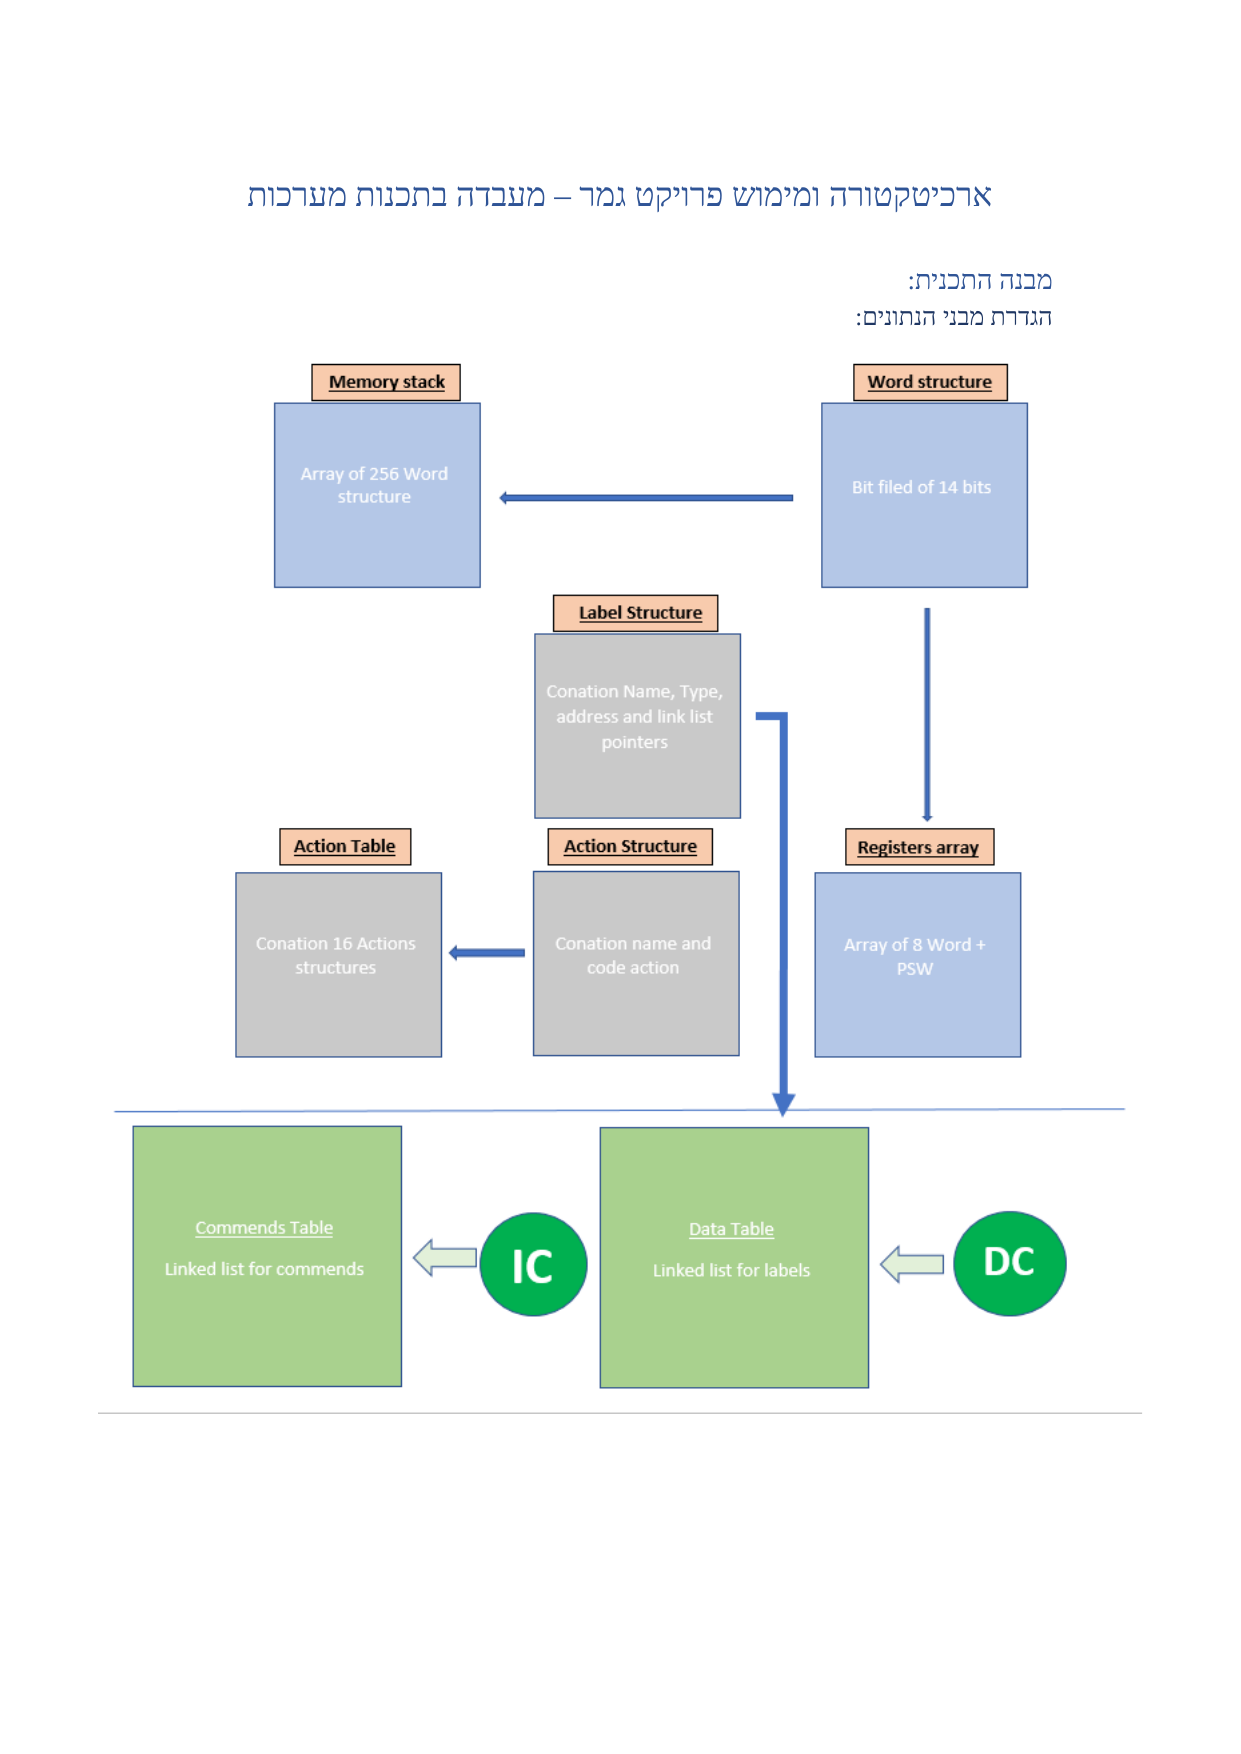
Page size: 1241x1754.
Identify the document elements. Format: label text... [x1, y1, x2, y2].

picture [98, 340, 1143, 1414]
subtitle ארכיטקטורה ומימוש פרויקט גמר – מעבדה בתכנות מערכות [187, 175, 1053, 213]
subtitle הגדרת מבני הנתונים: [187, 302, 1053, 331]
subtitle מבנה התכנית: [187, 264, 1053, 296]
